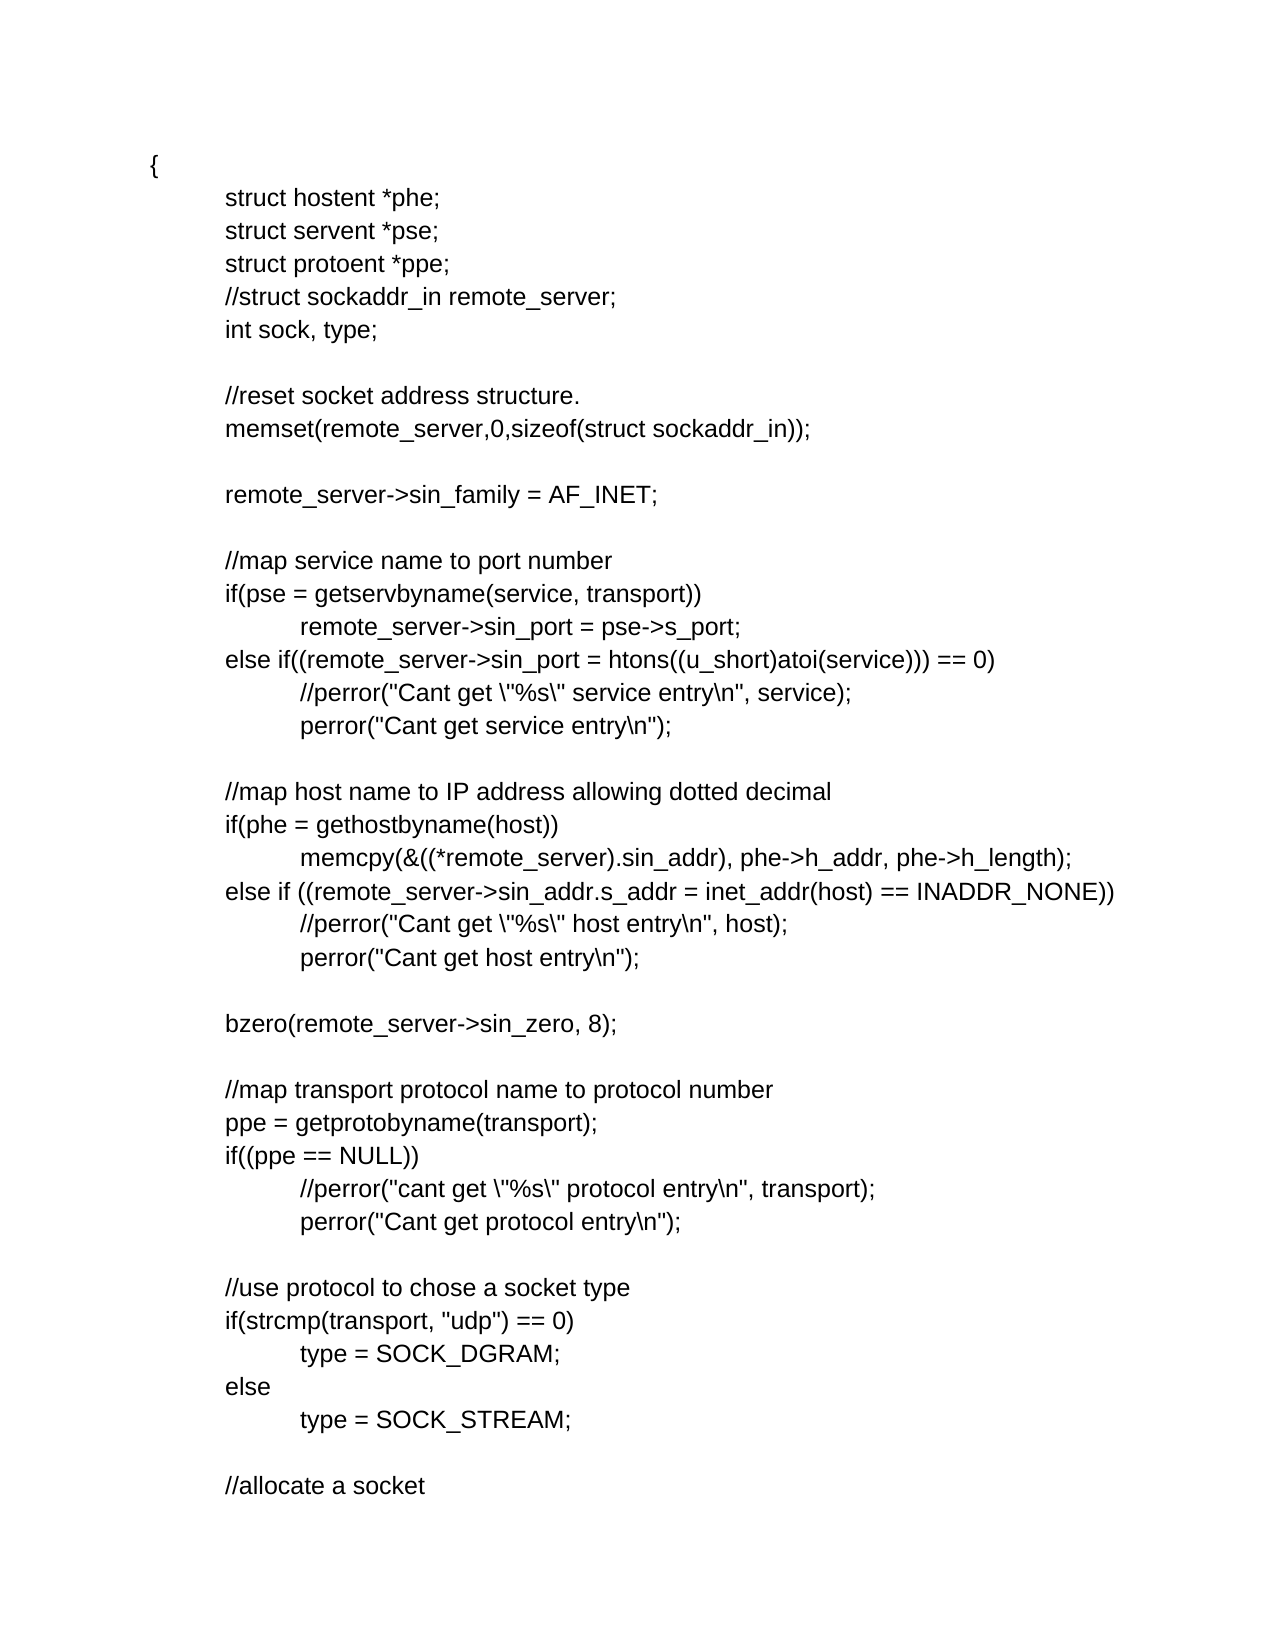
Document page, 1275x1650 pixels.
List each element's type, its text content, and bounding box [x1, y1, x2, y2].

text remote_server->sin_port = pse->s_port; [150, 612, 1125, 641]
text //reset socket address structure. [150, 381, 1125, 410]
text remote_server->sin_family = AF_INET; [150, 480, 1125, 509]
text bzero(remote_server->sin_zero, 8); [150, 1008, 1125, 1037]
text if((ppe == NULL)) [150, 1141, 1125, 1169]
text struct protoent *ppe; [150, 249, 1125, 278]
text //allocate a socket [150, 1471, 1125, 1499]
text if(phe = gethostbyname(host)) [150, 810, 1125, 839]
text //map transport protocol name to protocol number [150, 1074, 1125, 1103]
text //perror("Cant get \"%s\" host entry\n", host); [150, 909, 1125, 938]
text memset(remote_server,0,sizeof(struct sockaddr_in)); [150, 414, 1125, 443]
text type = SOCK_STREAM; [150, 1405, 1125, 1433]
text //struct sockaddr_in remote_server; [150, 282, 1125, 311]
text { [150, 150, 1125, 179]
text struct servent *pse; [150, 216, 1125, 245]
text else if((remote_server->sin_port = htons((u_short)atoi(service))) == 0) [150, 645, 1125, 674]
text perror("Cant get service entry\n"); [150, 711, 1125, 740]
text //perror("cant get \"%s\" protocol entry\n", transport); [150, 1174, 1125, 1202]
text if(pse = getservbyname(service, transport)) [150, 579, 1125, 608]
text perror("Cant get protocol entry\n"); [150, 1207, 1125, 1235]
text ppe = getprotobyname(transport); [150, 1108, 1125, 1136]
text int sock, type; [150, 315, 1125, 344]
text memcpy(&((*remote_server).sin_addr), phe->h_addr, phe->h_length); [150, 843, 1125, 872]
text //map host name to IP address allowing dotted decimal [150, 777, 1125, 806]
text struct hostent *phe; [150, 183, 1125, 212]
text else [150, 1372, 1125, 1401]
text //use protocol to chose a socket type [150, 1273, 1125, 1301]
text if(strcmp(transport, "udp") == 0) [150, 1306, 1125, 1334]
text else if ((remote_server->sin_addr.s_addr = inet_addr(host) == INADDR_NONE)) [150, 876, 1125, 905]
text perror("Cant get host entry\n"); [150, 942, 1125, 971]
text //perror("Cant get \"%s\" service entry\n", service); [150, 678, 1125, 707]
text type = SOCK_DGRAM; [150, 1339, 1125, 1367]
text //map service name to port number [150, 546, 1125, 575]
